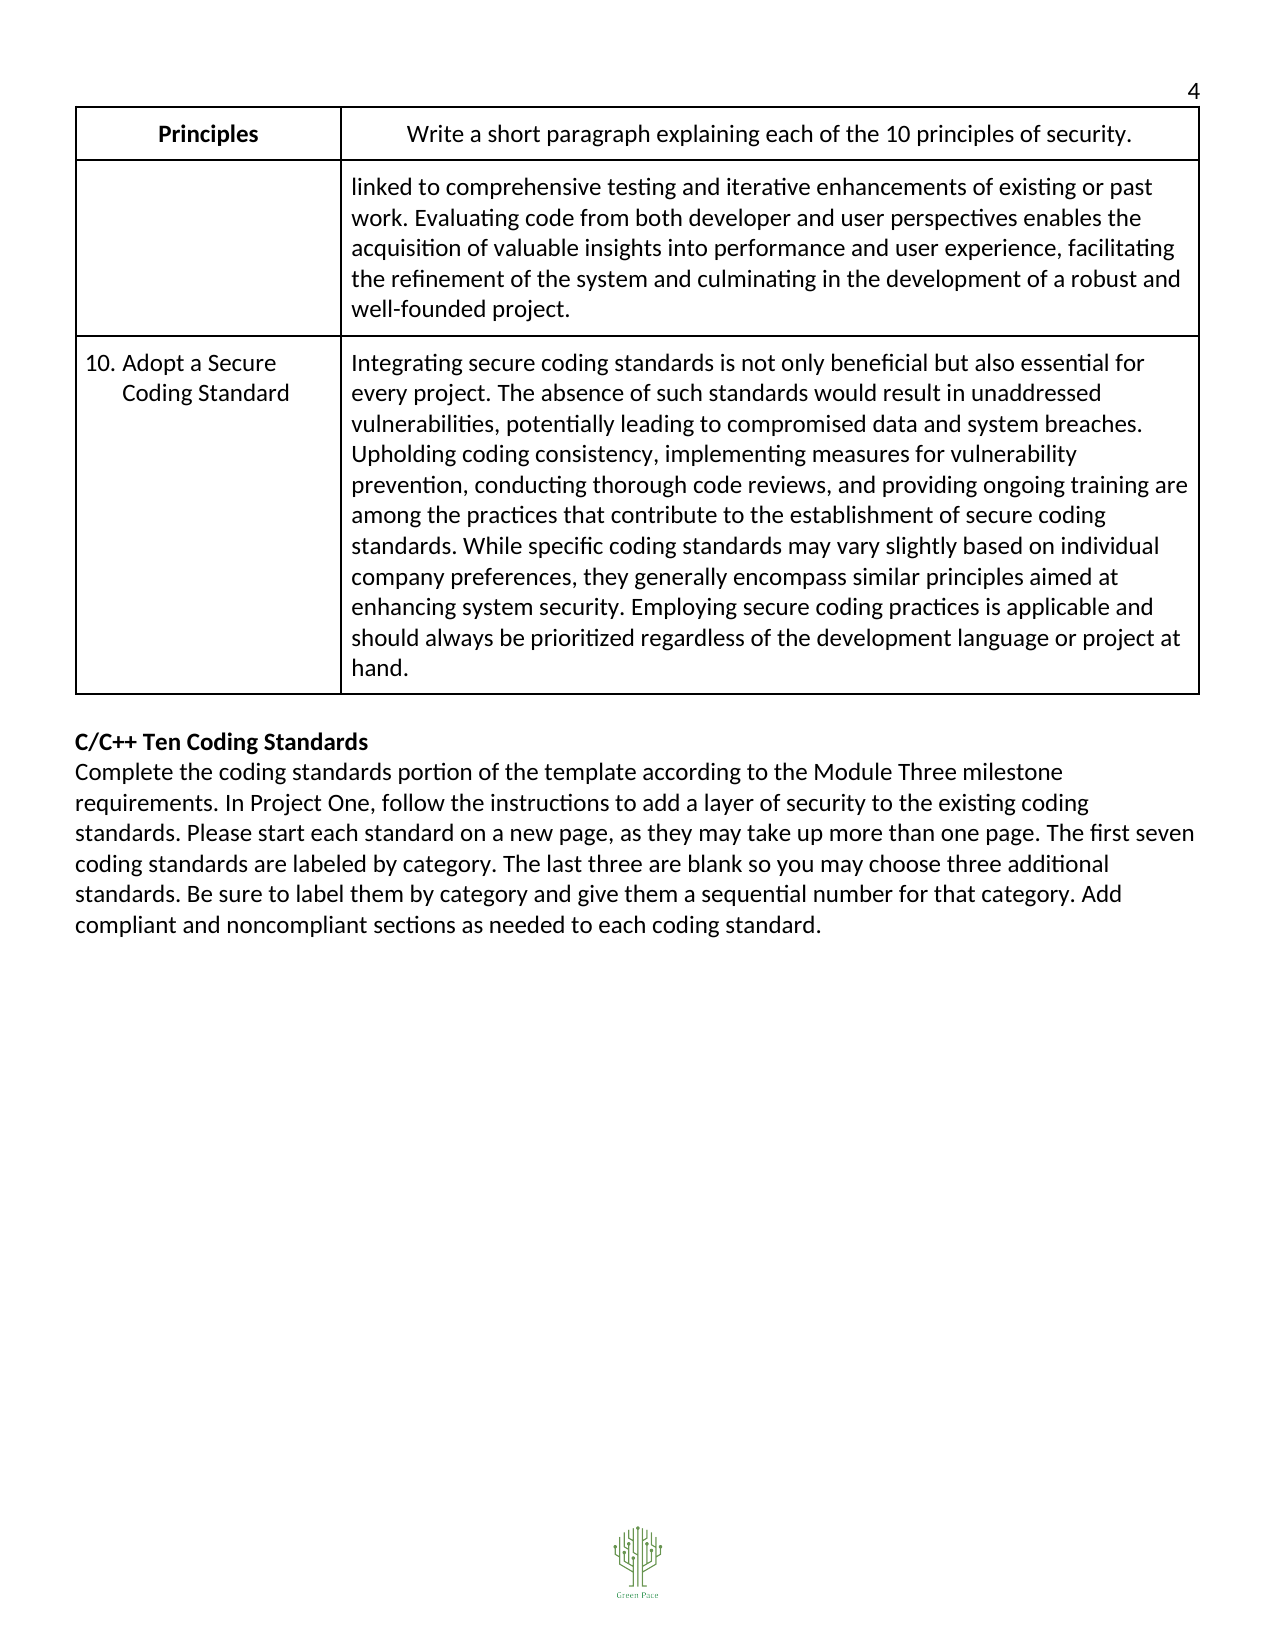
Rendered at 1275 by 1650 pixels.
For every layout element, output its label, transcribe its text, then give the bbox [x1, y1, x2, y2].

text Complete the coding standards portion of the template according to the Module Three milestone requirements. In Project One, follow the instructions to add a layer of security to the existing coding standards. Please start each standard on a new page, as they may take up more than one page. The first seven coding standards are labeled by category. The last three are blank so you may choose three additional standards. Be sure to label them by category and give them a sequential number for that category. Add compliant and noncompliant sections as needed to each coding standard. [75, 756, 1200, 939]
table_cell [342, 161, 1198, 334]
picture [605, 1521, 670, 1606]
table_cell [77, 161, 340, 334]
table_cell Adopt a Secure Coding Standard [77, 337, 340, 693]
table_cell Integrating secure coding standards is not only beneficial but also essential for every project. The absence of such standards would result in unaddressed vulnerabilities, potentially leading to compromised data and system breaches. Upholding coding consistency, implementing measures for vulnerability prevention, conducting thorough code reviews, and providing ongoing training are among the practices that contribute to the establishment of secure coding standards. While specific coding standards may vary slightly based on individual company preferences, they generally encompass similar principles aimed at enhancing system security. Employing secure coding practices is applicable and should always be prioritized regardless of the development language or project at hand. [342, 337, 1198, 693]
table_header Write a short paragraph explaining each of the 10 principles of security. [342, 108, 1198, 159]
subtitle C/C++ Ten Coding Standards [75, 726, 1200, 756]
table_header Principles [77, 108, 340, 159]
